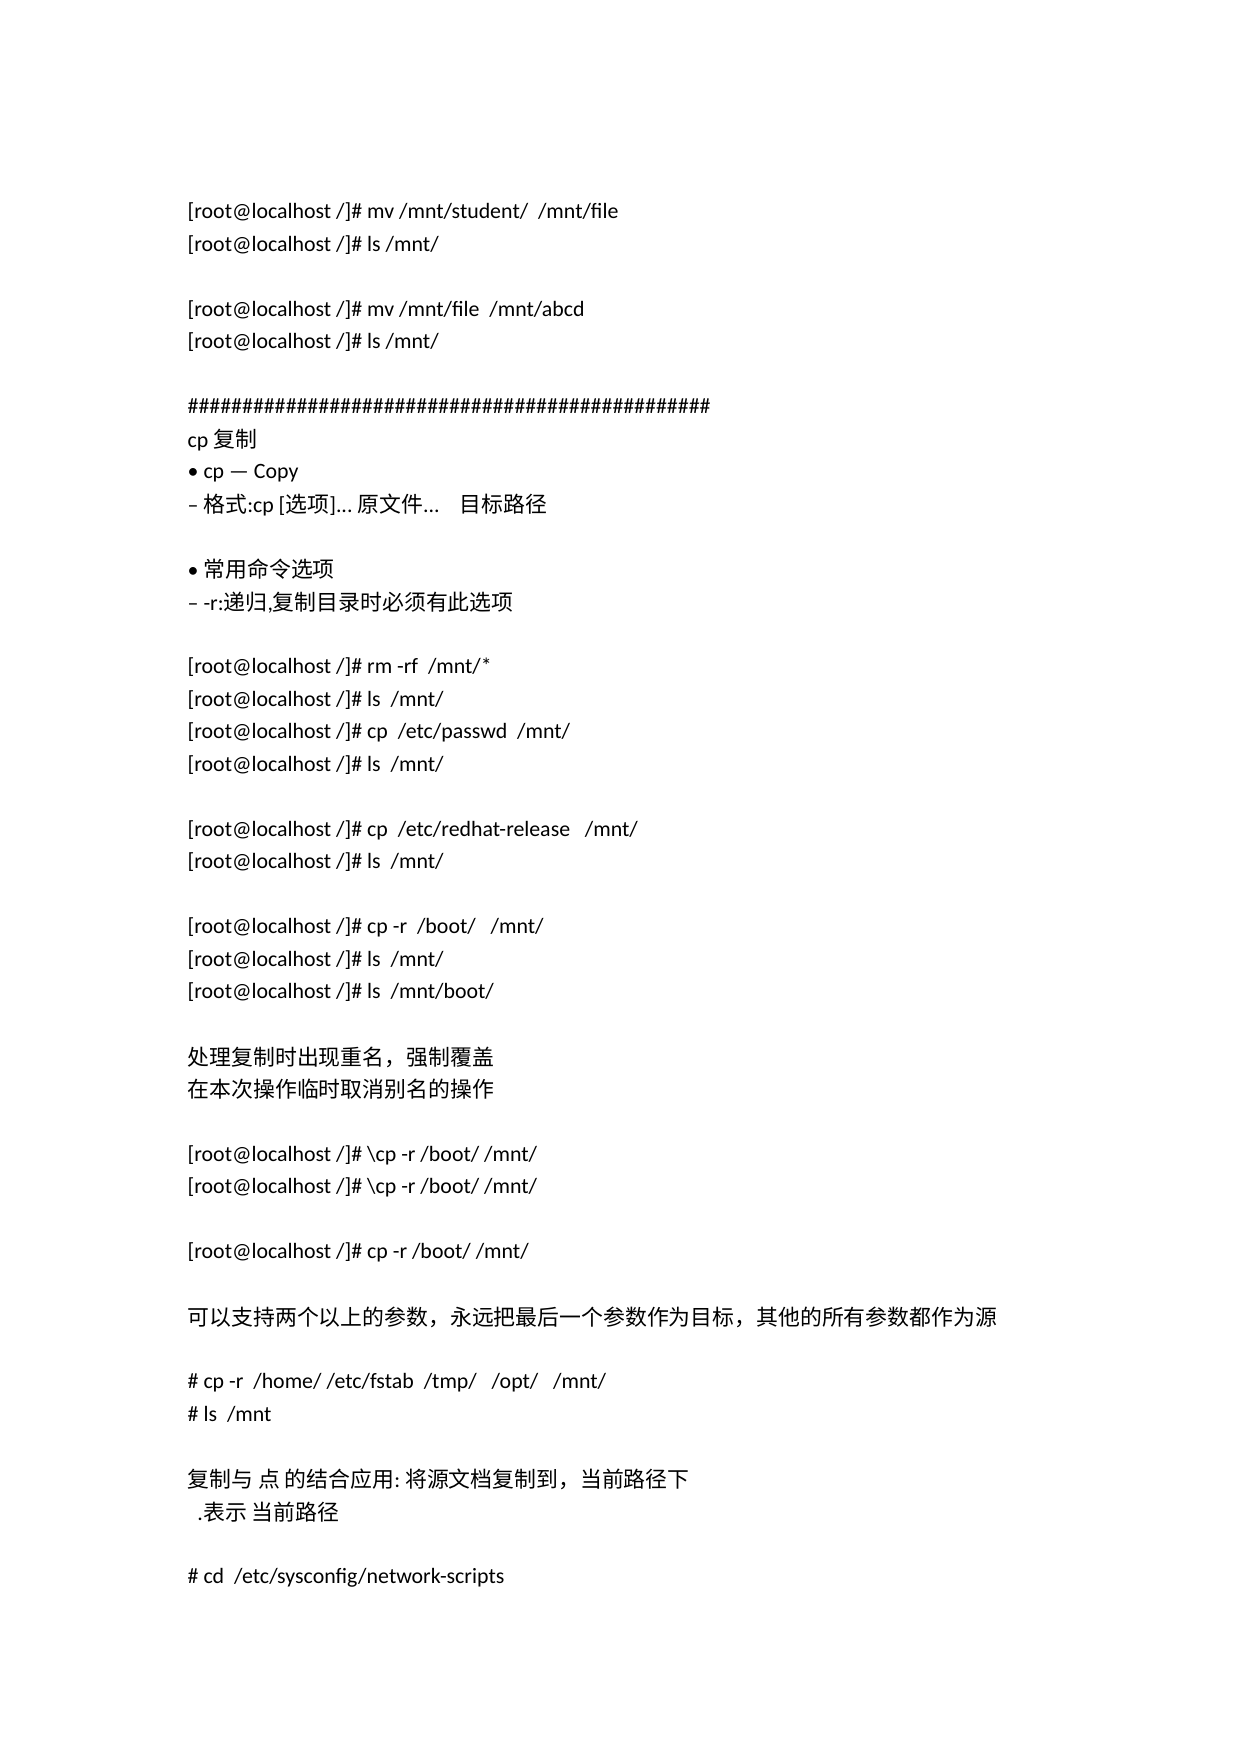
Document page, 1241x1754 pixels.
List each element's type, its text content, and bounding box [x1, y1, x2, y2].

text [root@localhost /]# mv /mnt/file /mnt/abcd [187, 292, 1053, 324]
text [root@localhost /]# ls /mnt/ [187, 324, 1053, 357]
text 处理复制时出现重名，强制覆盖 [187, 1039, 1053, 1072]
text 在本次操作临时取消别名的操作 [187, 1072, 1053, 1104]
text [root@localhost /]# \cp -r /boot/ /mnt/ [187, 1169, 1053, 1202]
text ################################################ [187, 389, 1053, 422]
text 可以支持两个以上的参数，永远把最后一个参数作为目标，其他的所有参数都作为源 [187, 1299, 1053, 1332]
text [root@localhost /]# ls /mnt/ [187, 747, 1053, 779]
text cp 复制 [187, 422, 1053, 454]
text – -r:递归,复制目录时必须有此选项 [187, 584, 1053, 617]
text [root@localhost /]# ls /mnt/boot/ [187, 974, 1053, 1007]
text [root@localhost /]# cp /etc/redhat-release /mnt/ [187, 812, 1053, 844]
text # ls /mnt [187, 1397, 1053, 1429]
text [root@localhost /]# cp /etc/passwd /mnt/ [187, 714, 1053, 747]
text [root@localhost /]# cp -r /boot/ /mnt/ [187, 909, 1053, 942]
text [root@localhost /]# ls /mnt/ [187, 682, 1053, 714]
text [root@localhost /]# rm -rf /mnt/* [187, 649, 1053, 682]
text [root@localhost /]# cp -r /boot/ /mnt/ [187, 1234, 1053, 1267]
text # cd /etc/sysconfig/network-scripts [187, 1559, 1053, 1592]
text [root@localhost /]# ls /mnt/ [187, 942, 1053, 974]
text .表示 当前路径 [187, 1494, 1053, 1527]
text • cp — Copy [187, 454, 1053, 487]
text [root@localhost /]# \cp -r /boot/ /mnt/ [187, 1137, 1053, 1169]
text [root@localhost /]# ls /mnt/ [187, 227, 1053, 259]
text • 常用命令选项 [187, 552, 1053, 584]
text – 格式:cp [选项]... 原文件... 目标路径 [187, 487, 1053, 519]
text [root@localhost /]# ls /mnt/ [187, 844, 1053, 877]
text [root@localhost /]# mv /mnt/student/ /mnt/file [187, 194, 1053, 227]
text 复制与 点 的结合应用: 将源文档复制到，当前路径下 [187, 1462, 1053, 1494]
text # cp -r /home/ /etc/fstab /tmp/ /opt/ /mnt/ [187, 1364, 1053, 1397]
